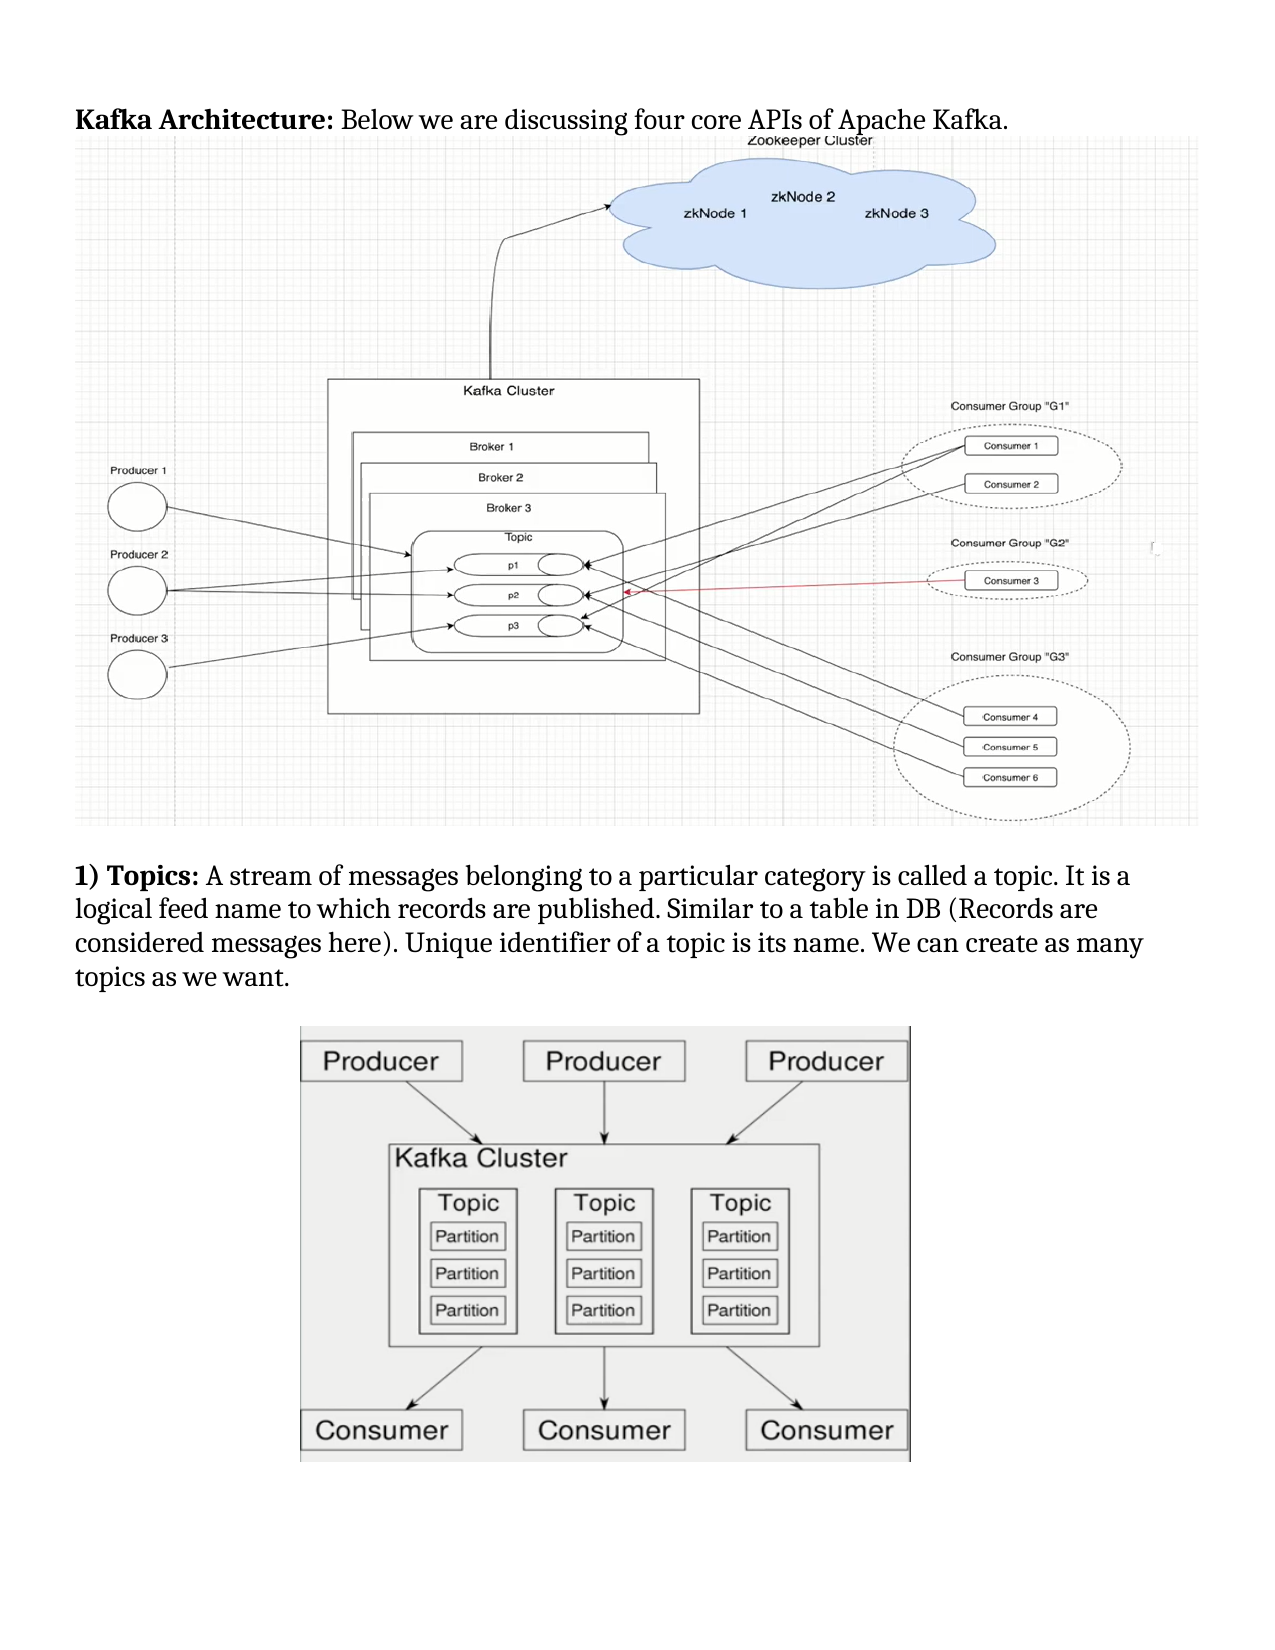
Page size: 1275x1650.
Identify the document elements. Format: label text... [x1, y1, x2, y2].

picture [75, 136, 1199, 826]
picture [300, 1026, 911, 1462]
text 1) Topics: A stream of messages belonging to a particular category is called a topic. It is a logical feed name to which records are published. Similar to a table in DB (Records are considered messages here). Unique identifier of a topic is its name. We can create as many topics as we want. [75, 859, 1200, 993]
text Kafka Architecture: Below we are discussing four core APIs of Apache Kafka. [75, 103, 1200, 137]
